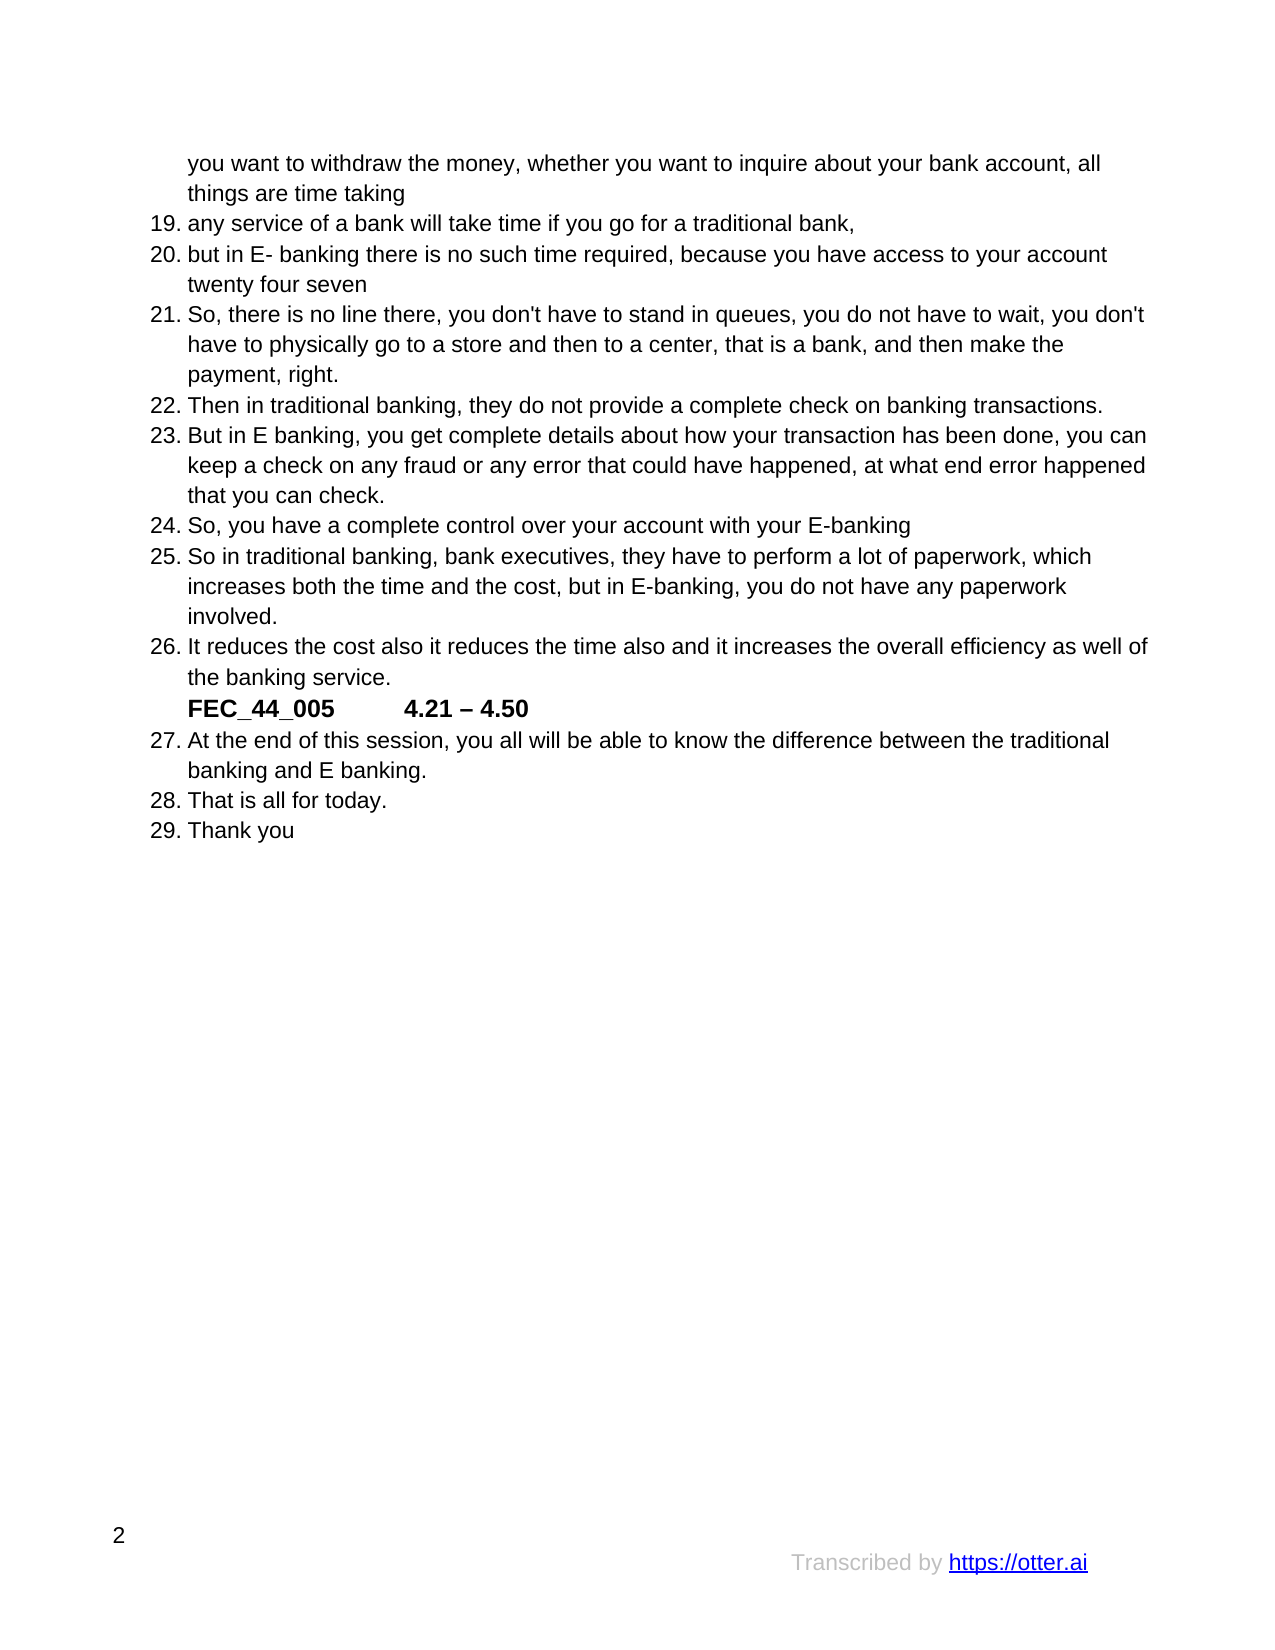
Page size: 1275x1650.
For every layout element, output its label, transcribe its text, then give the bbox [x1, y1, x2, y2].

list So, there is no line there, you don't have to stand in queues, you do not have to wait, you don't have to physically go to a store and then to a center, that is a bank, and then make the payment, right. [150, 301, 1162, 388]
list Thank you [150, 817, 1162, 844]
list So, you have a complete control over your account with your E-banking [150, 512, 1162, 539]
list That is all for today. [150, 787, 1162, 813]
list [150, 150, 1162, 207]
list but in E- banking there is no such time required, because you have access to your account twenty four seven [150, 241, 1162, 297]
list FEC_44_005 4.21 – 4.50 [187, 694, 1162, 722]
list Then in traditional banking, they do not provide a complete check on banking transactions. [150, 392, 1162, 418]
list any service of a bank will take time if you go for a traditional bank, [150, 210, 1162, 237]
list At the end of this session, you all will be able to know the difference between the traditional banking and E banking. [150, 727, 1162, 783]
list But in E banking, you get complete details about how your transaction has been done, you can keep a check on any fraud or any error that could have happened, at what end error happened that you can check. [150, 422, 1162, 509]
list It reduces the cost also it reduces the time also and it increases the overall efficiency as well of the banking service. [150, 633, 1162, 690]
list So in traditional banking, bank executives, they have to perform a lot of paperwork, which increases both the time and the cost, but in E-banking, you do not have any paperwork involved. [150, 543, 1162, 629]
